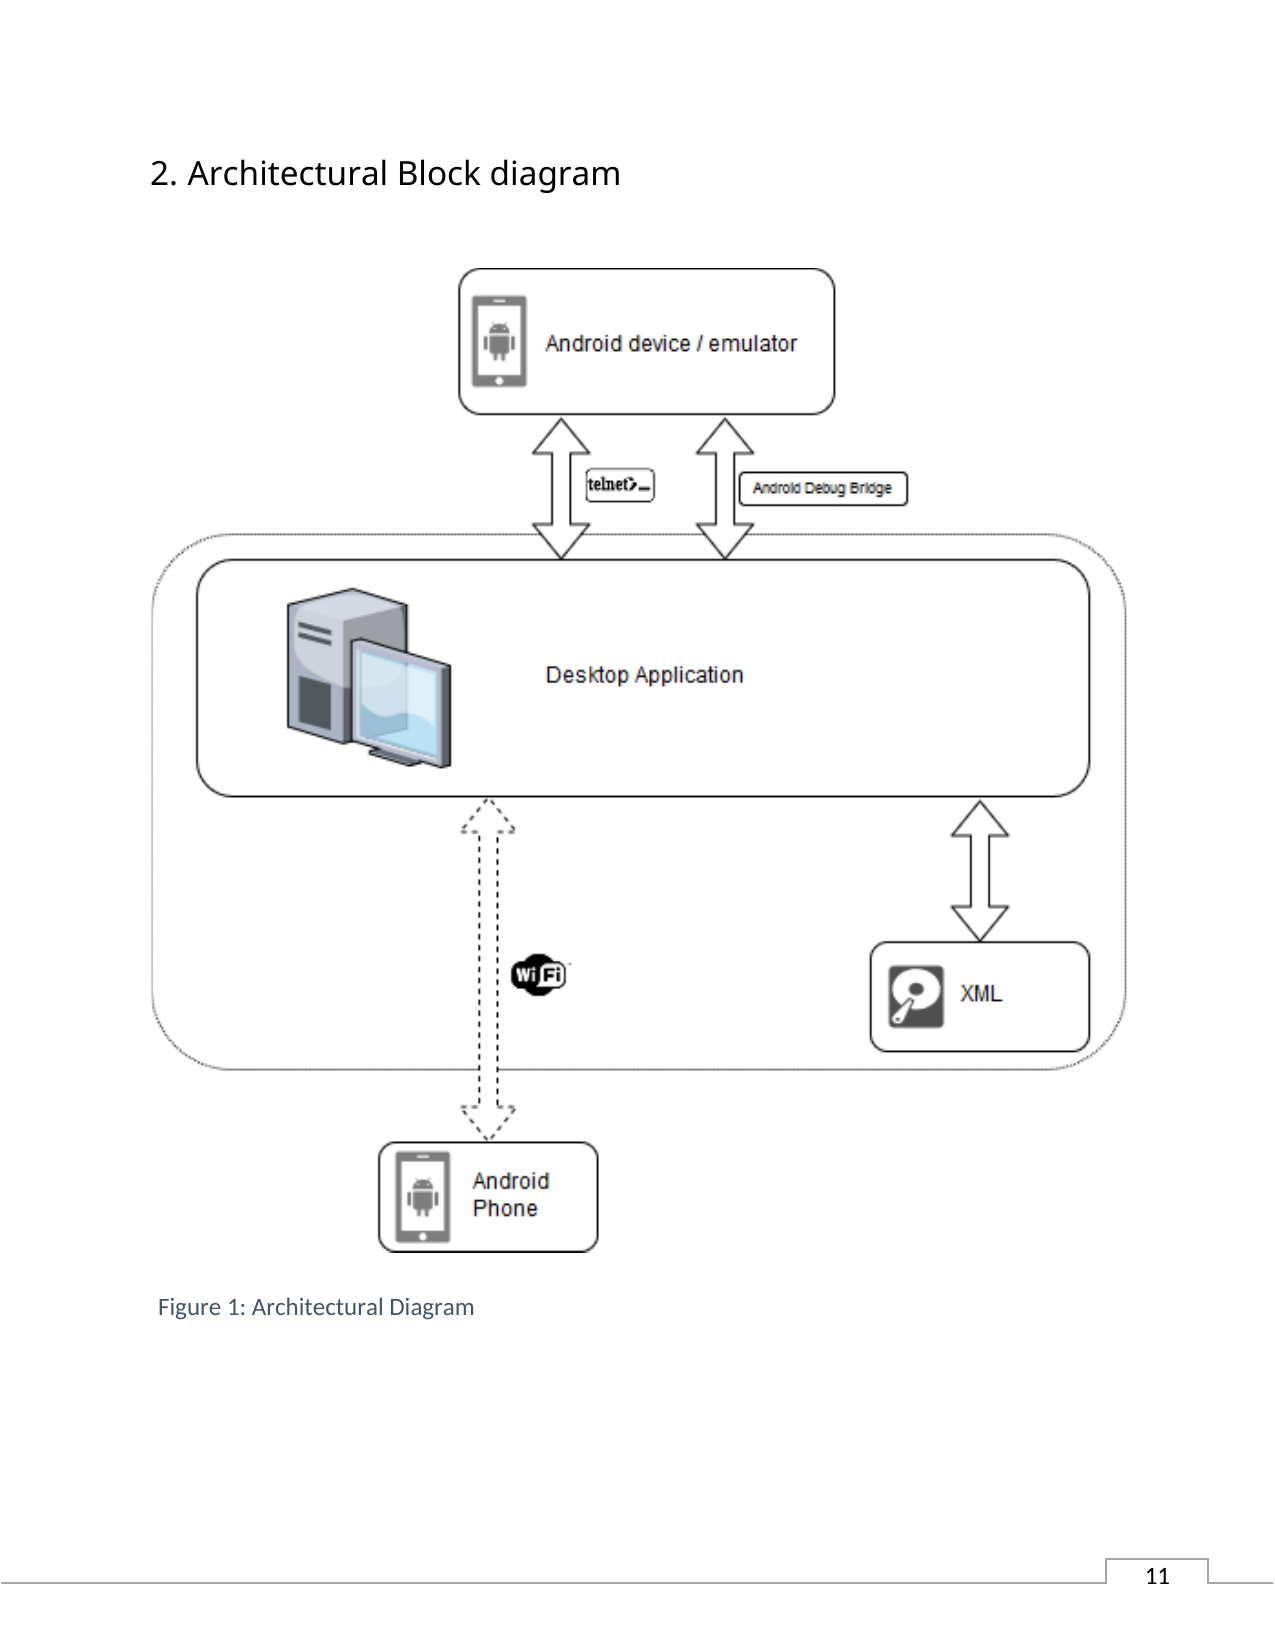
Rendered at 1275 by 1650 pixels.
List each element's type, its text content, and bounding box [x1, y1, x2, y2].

subtitle Architectural Block diagram [150, 150, 1125, 195]
picture [151, 268, 1127, 1253]
